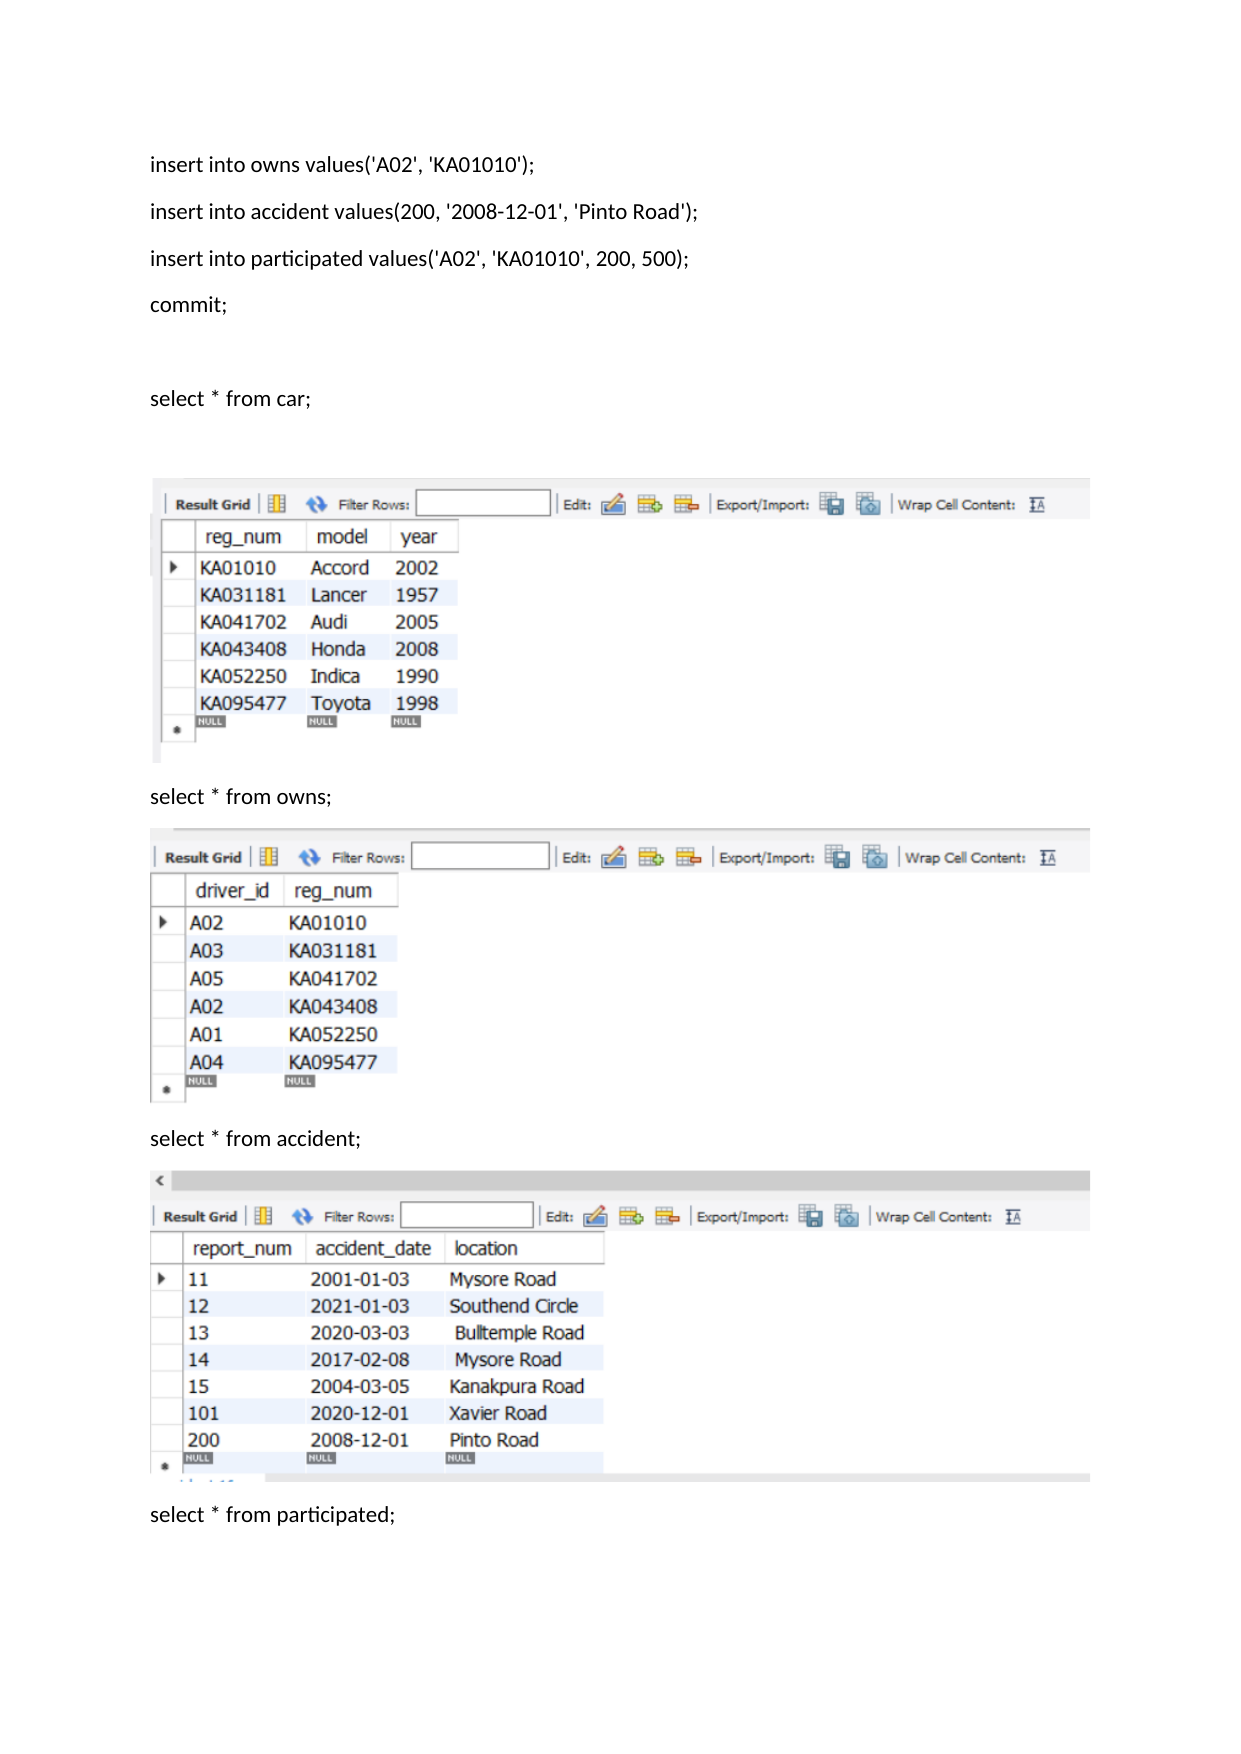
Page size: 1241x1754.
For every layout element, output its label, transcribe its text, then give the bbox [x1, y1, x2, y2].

text insert into participated values('A02', 'KA01010', 200, 500); [150, 244, 1090, 272]
picture [150, 1170, 1091, 1482]
text select * from car; [150, 384, 1090, 412]
text insert into owns values('A02', 'KA01010'); [150, 150, 1090, 178]
text commit; [150, 291, 1090, 319]
text select * from participated; [150, 1501, 1090, 1529]
text select * from accident; [150, 1124, 1090, 1152]
picture [150, 478, 1091, 763]
text select * from owns; [150, 782, 1090, 810]
text insert into accident values(200, '2008-12-01', 'Pinto Road'); [150, 197, 1090, 225]
picture [150, 828, 1091, 1106]
